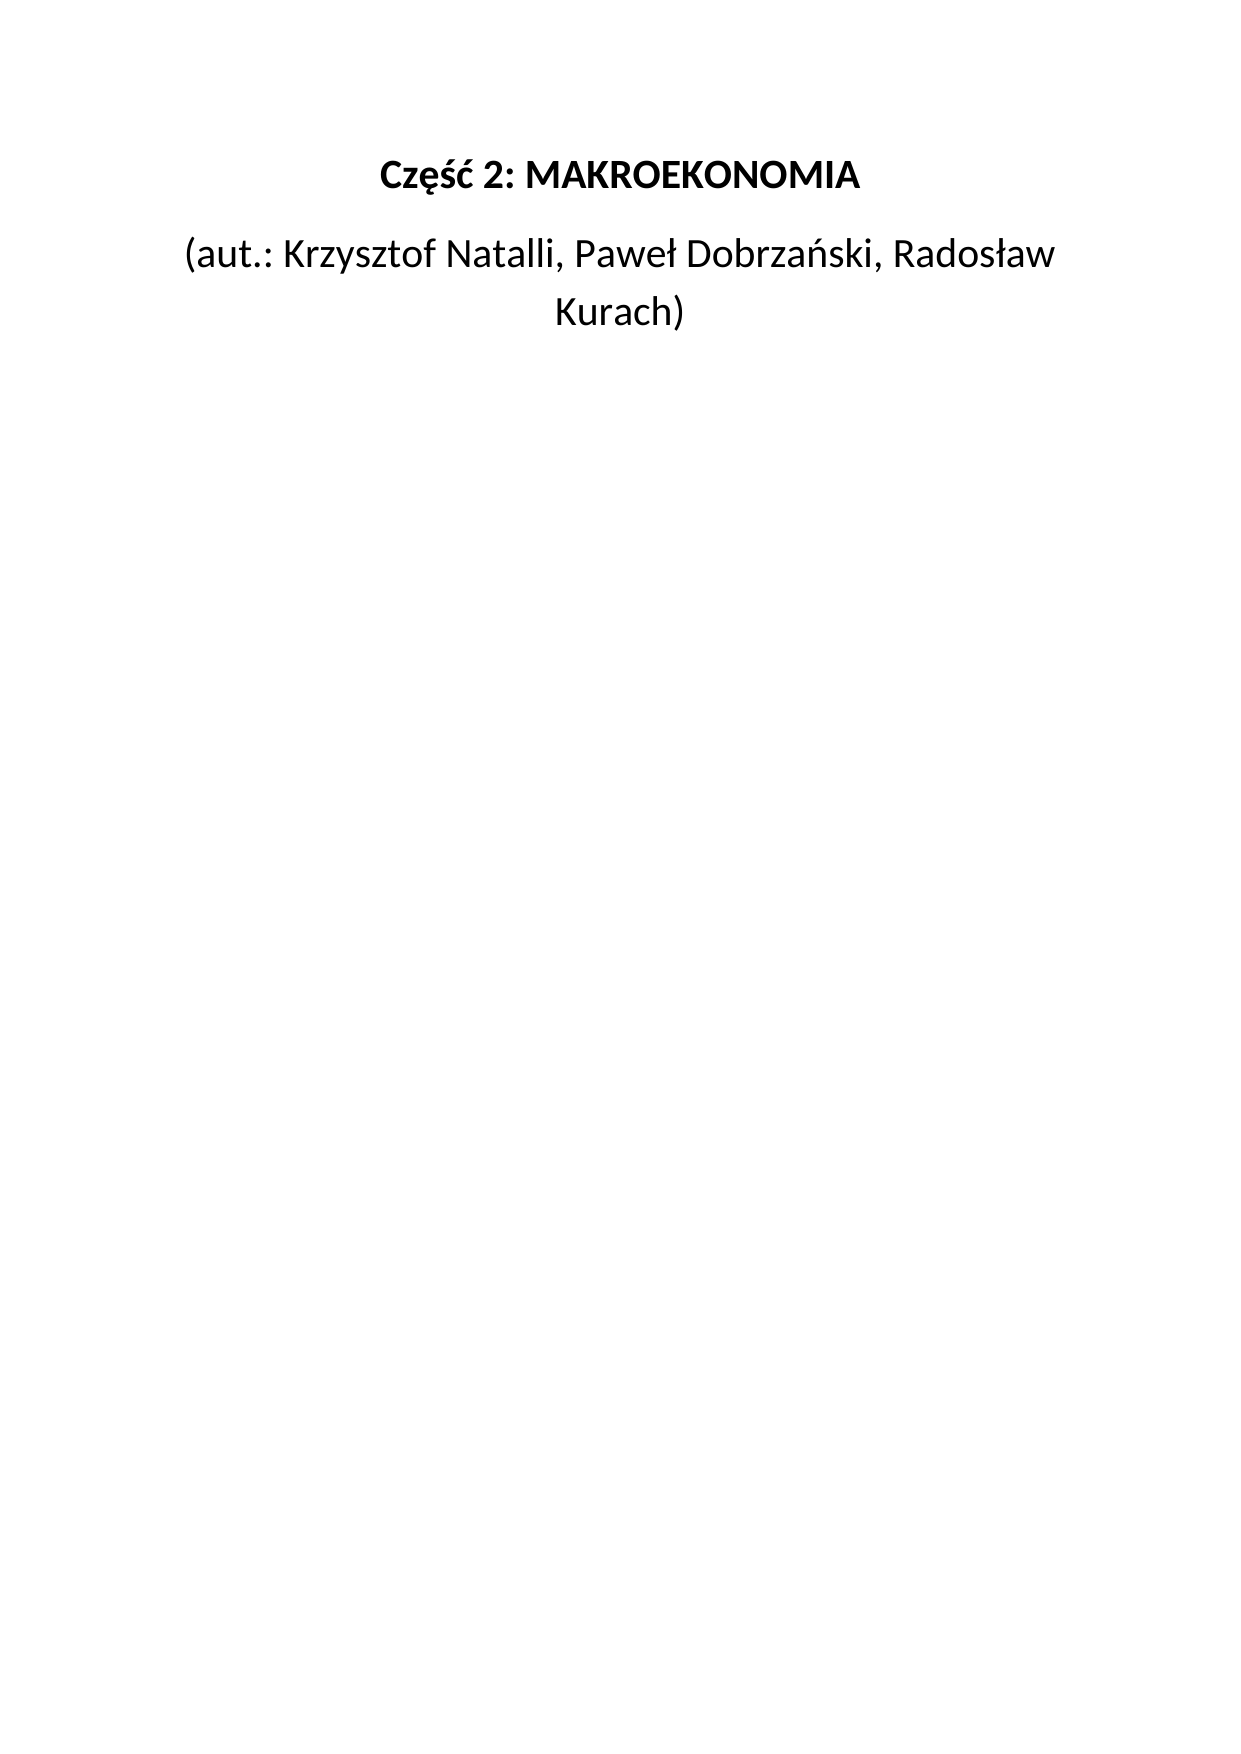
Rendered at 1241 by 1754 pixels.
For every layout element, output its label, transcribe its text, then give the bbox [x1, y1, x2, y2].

text Część 2: MAKROEKONOMIA [148, 148, 1093, 198]
text (aut.: Krzysztof Natalli, Paweł Dobrzański, Radosław Kurach) [148, 227, 1093, 336]
